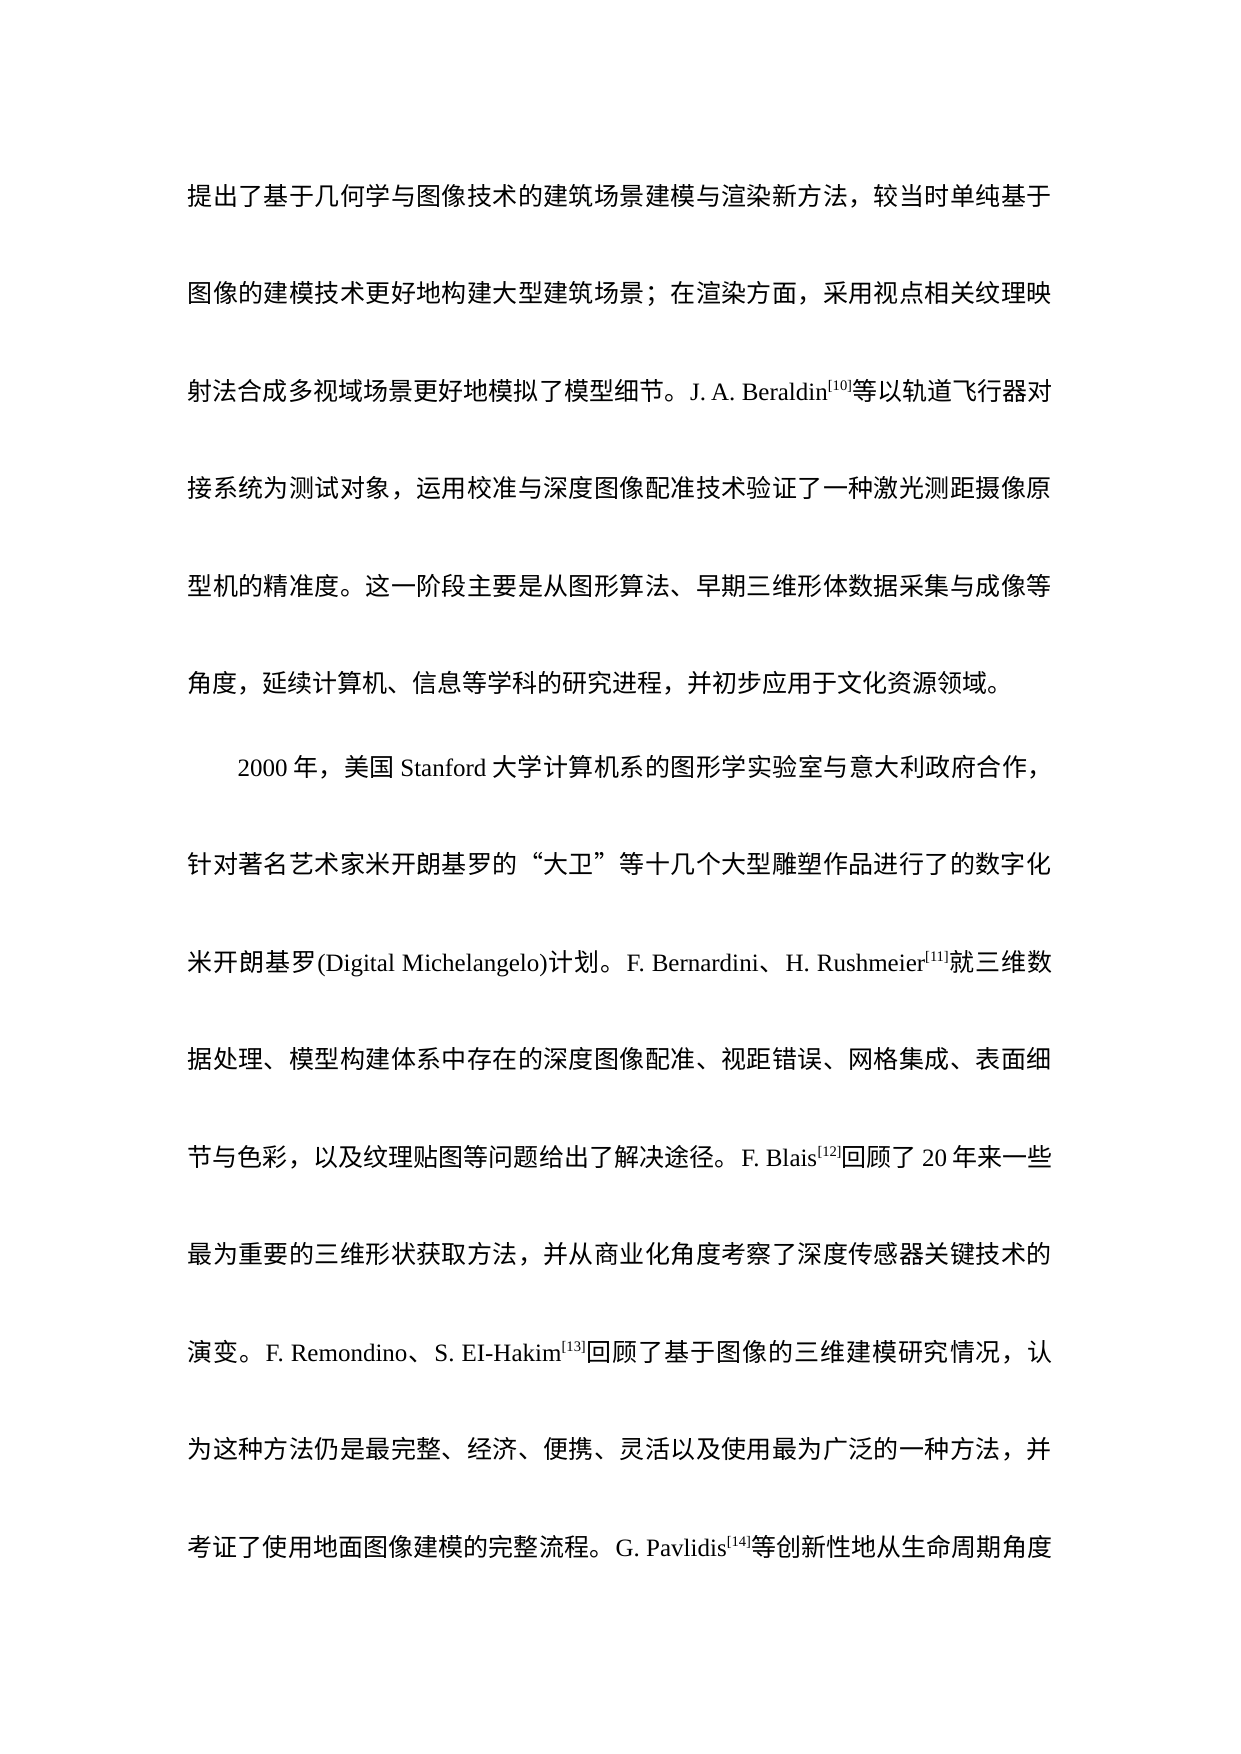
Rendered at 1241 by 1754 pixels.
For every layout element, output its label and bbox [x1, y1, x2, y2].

text [187, 162, 1053, 714]
text [187, 733, 1053, 1578]
